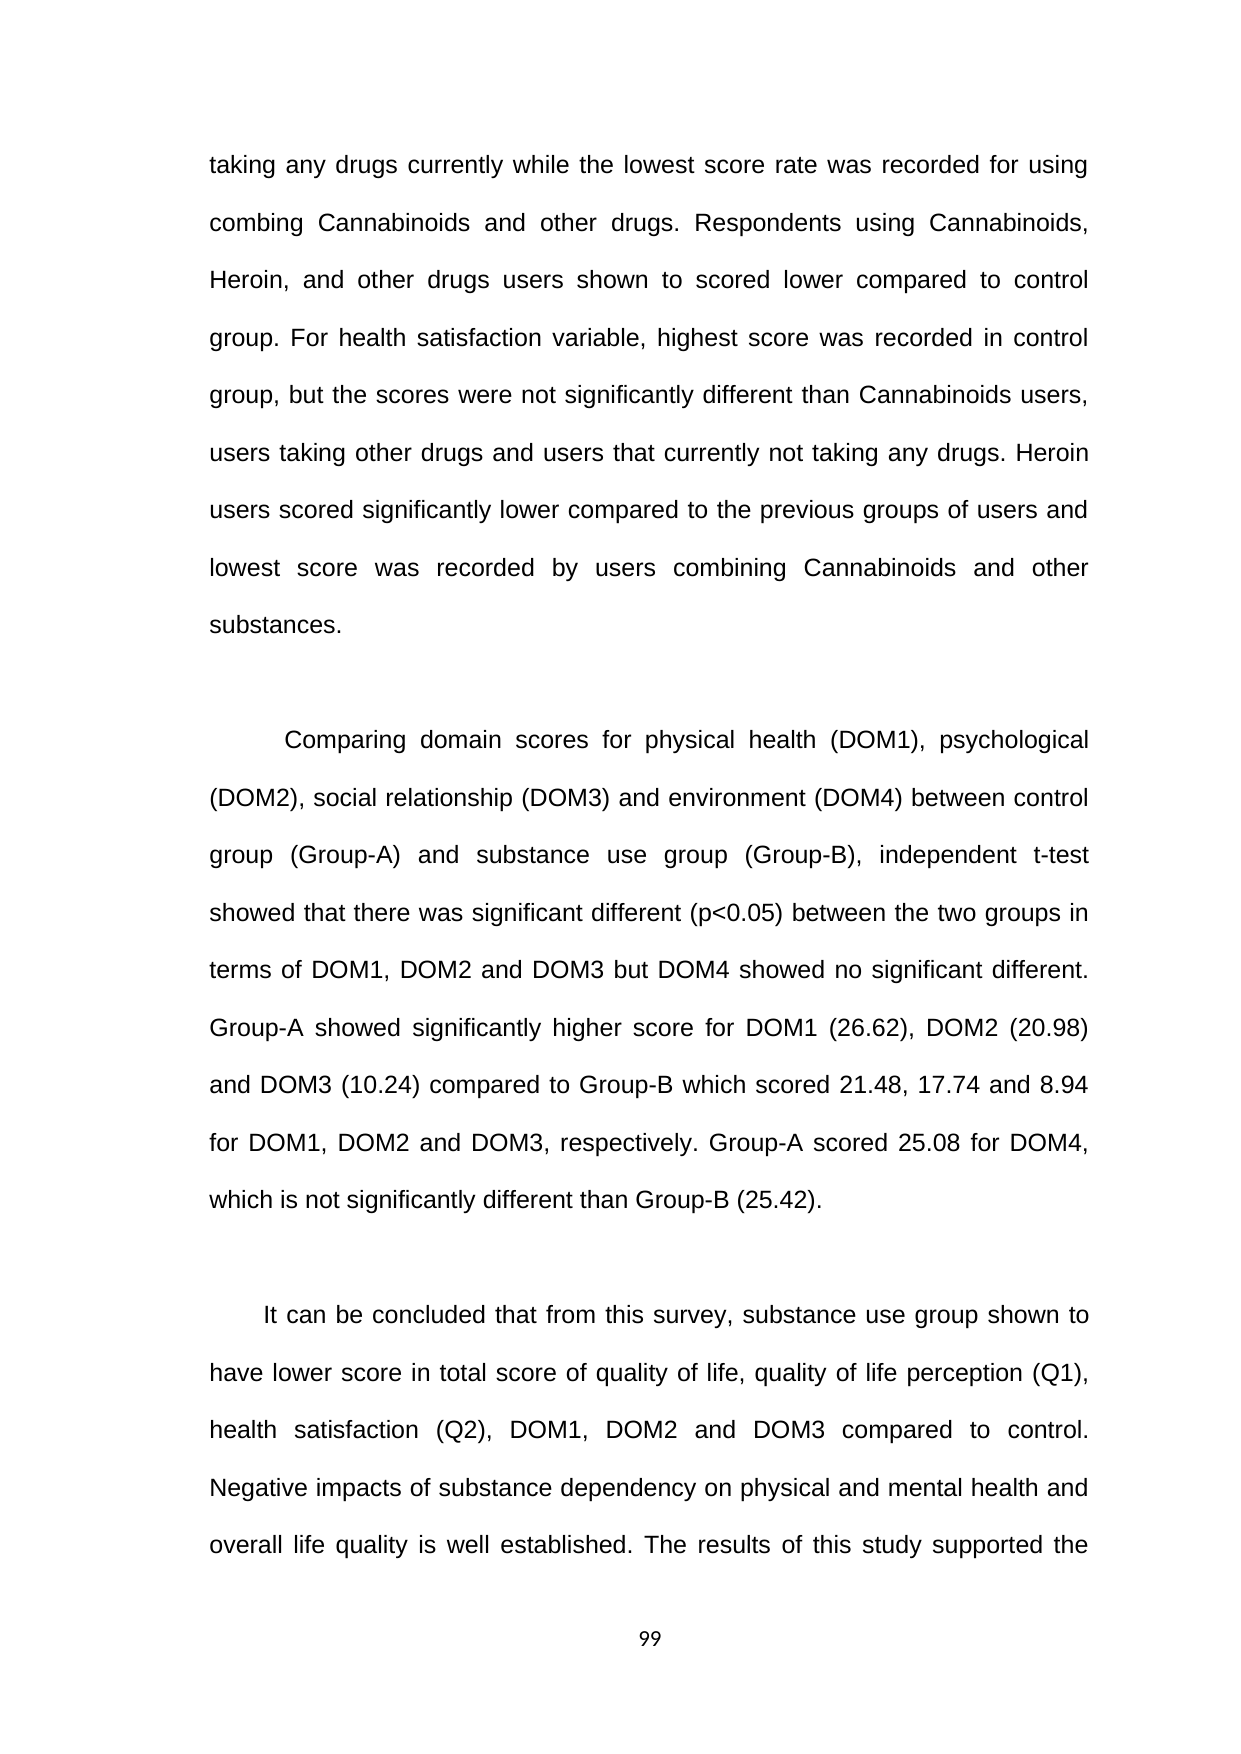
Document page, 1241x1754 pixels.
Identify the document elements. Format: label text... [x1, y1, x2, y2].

text Comparing domain scores for physical health (DOM1), psychological (DOM2), social relationship (DOM3) and environment (DOM4) between control group (Group-A) and substance use group (Group-B), independent t-test showed that there was significant different (p<0.05) between the two groups in terms of DOM1, DOM2 and DOM3 but DOM4 showed no significant different. Group-A showed significantly higher score for DOM1 (26.62), DOM2 (20.98) and DOM3 (10.24) compared to Group-B which scored 21.48, 17.74 and 8.94 for DOM1, DOM2 and DOM3, respectively. Group-A scored 25.08 for DOM4, which is not significantly different than Group-B (25.42). [209, 725, 1090, 1214]
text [209, 150, 1090, 639]
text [209, 1300, 1090, 1559]
